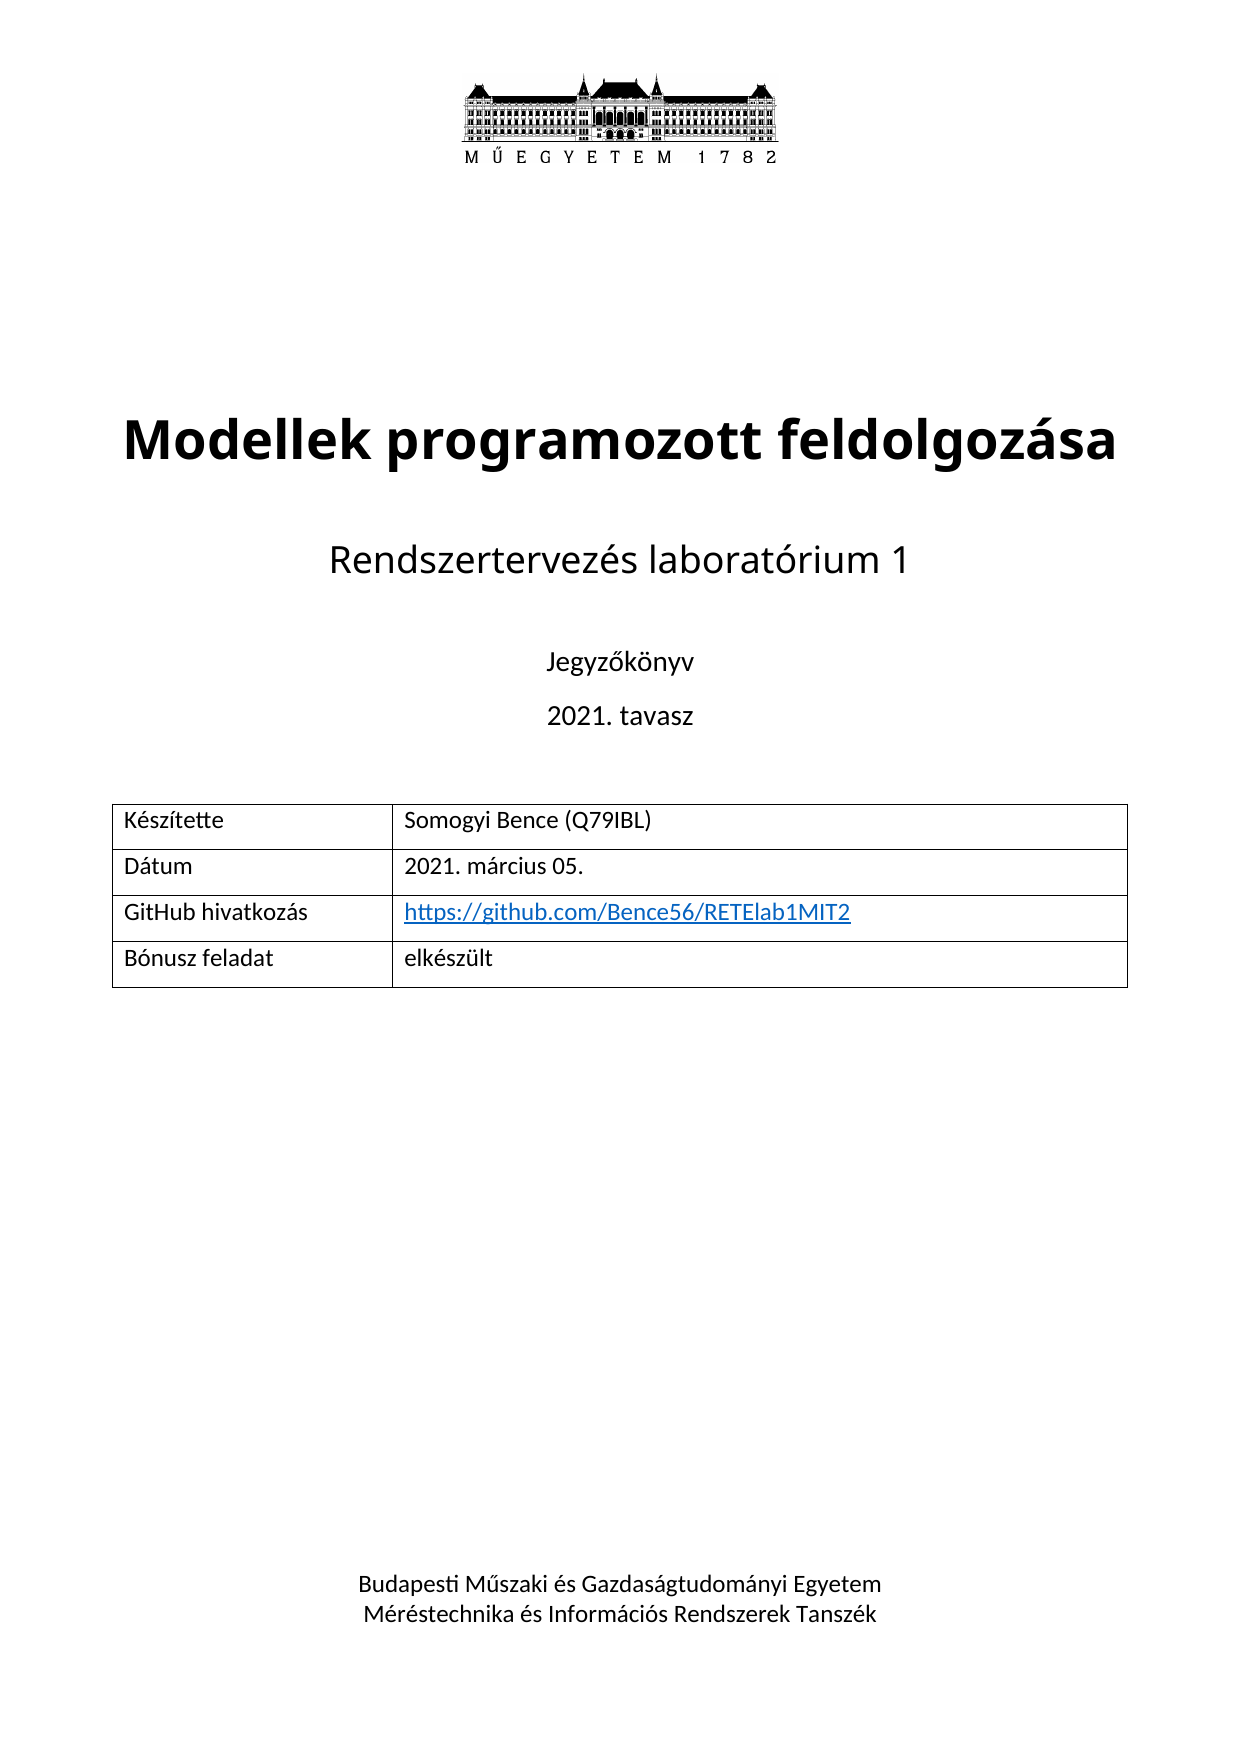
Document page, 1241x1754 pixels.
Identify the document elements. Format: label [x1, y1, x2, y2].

picture [461, 73, 779, 163]
